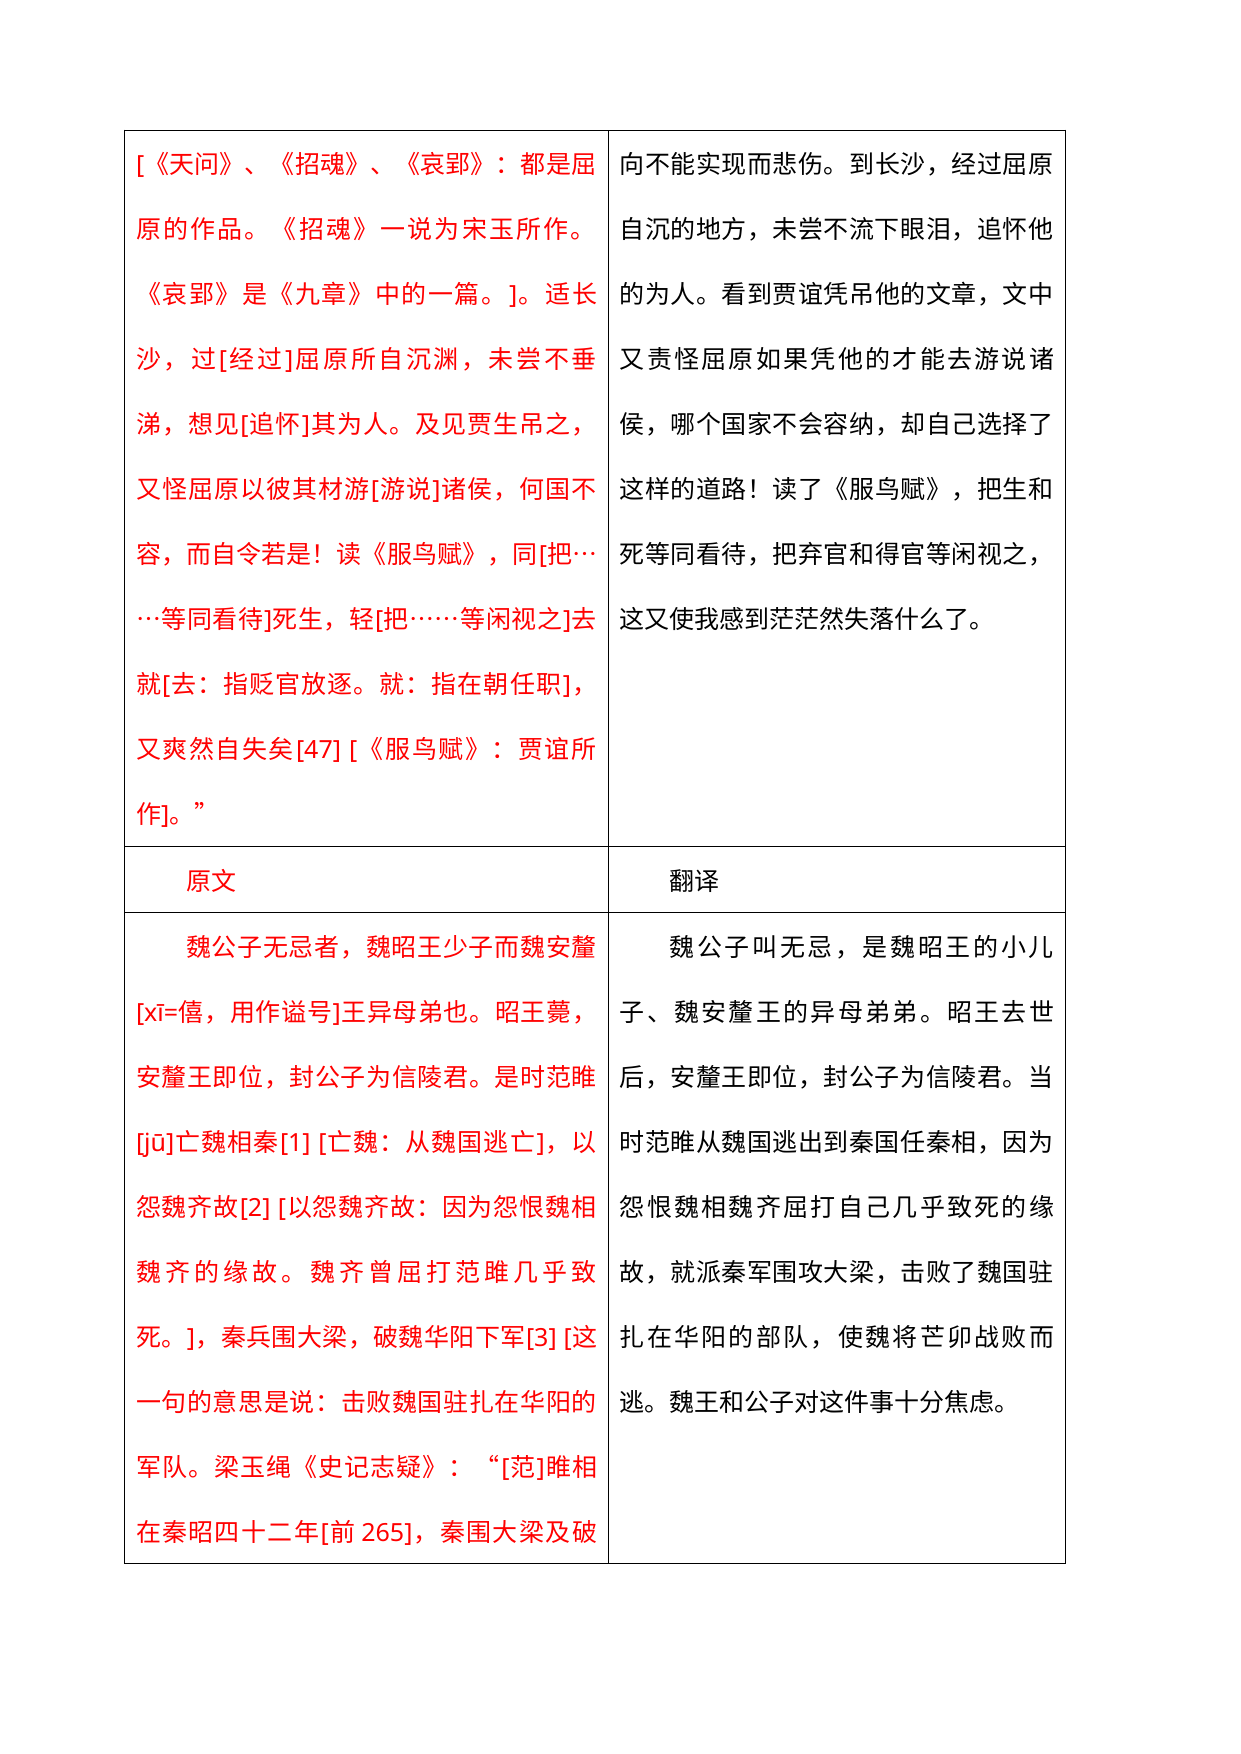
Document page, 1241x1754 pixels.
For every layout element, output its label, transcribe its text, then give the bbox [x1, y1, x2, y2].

table_cell 原文 [125, 847, 608, 912]
table_cell 翻译 [609, 847, 1065, 912]
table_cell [125, 131, 608, 846]
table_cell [125, 913, 608, 1563]
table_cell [609, 131, 1065, 846]
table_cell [609, 913, 1065, 1563]
